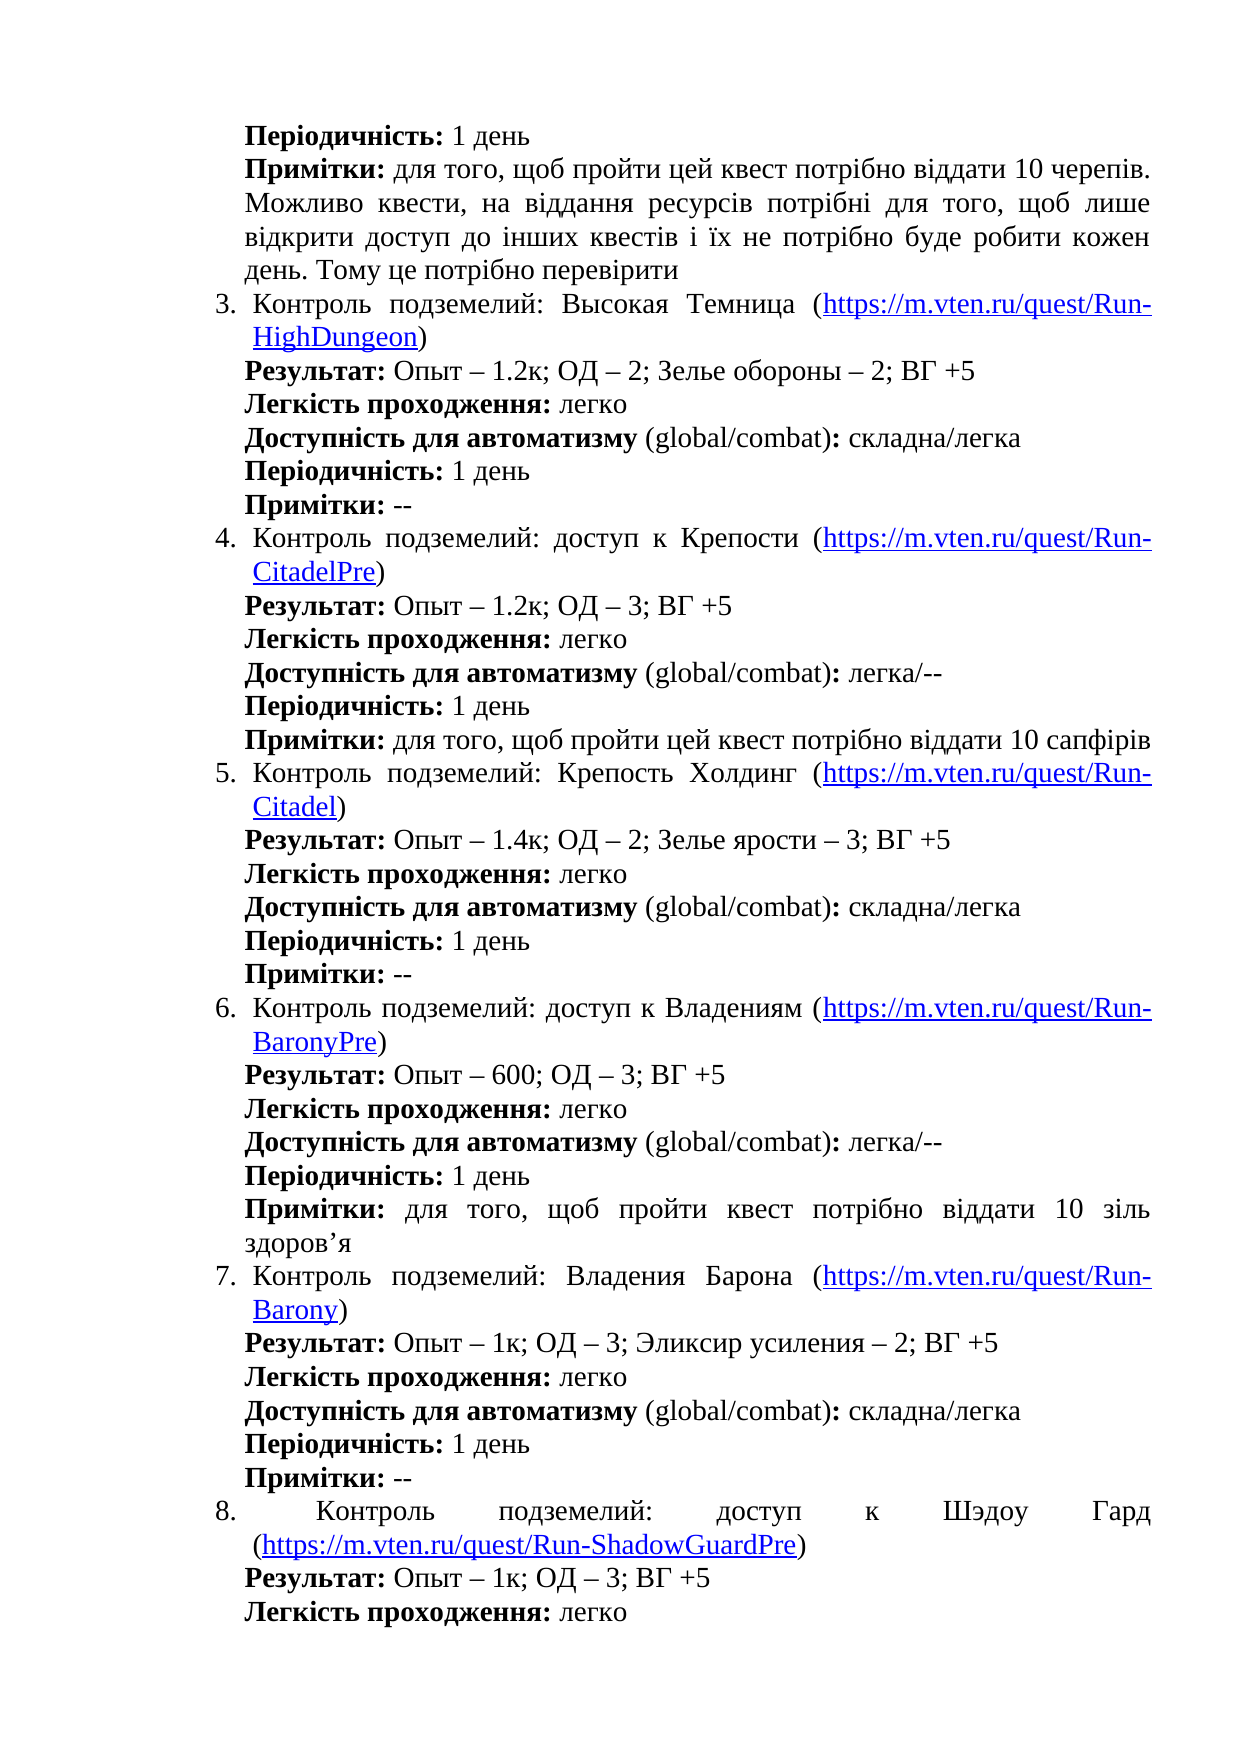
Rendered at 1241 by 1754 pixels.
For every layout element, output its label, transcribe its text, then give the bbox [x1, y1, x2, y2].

list Доступність для автоматизму (global/combat): легка/-- [244, 655, 1152, 688]
list Легкість проходження: легко [244, 386, 1152, 420]
list Примітки: -- [244, 487, 1152, 521]
list Контроль подземелий: доступ к Шэдоу Гард (https://m.vten.ru/quest/Run-ShadowGuardPre) [215, 1493, 1152, 1560]
list Легкість проходження: легко [244, 1359, 1152, 1393]
list Легкість проходження: легко [244, 1091, 1152, 1124]
list Контроль подземелий: доступ к Крепости (https://m.vten.ru/quest/Run-CitadelPre) [215, 521, 1152, 588]
list Контроль подземелий: Крепость Холдинг (https://m.vten.ru/quest/Run-Citadel) [215, 755, 1152, 822]
list Контроль подземелий: Высокая Темница (https://m.vten.ru/quest/Run-HighDungeon) [215, 286, 1152, 353]
list Легкість проходження: легко [244, 856, 1152, 889]
list Періодичність: 1 день [244, 1426, 1152, 1460]
list Результат: Опыт – 1.2к; ОД – 3; ВГ +5 [244, 588, 1152, 621]
list Періодичність: 1 день [244, 453, 1152, 487]
list Результат: Опыт – 1.2к; ОД – 2; Зелье обороны – 2; ВГ +5 [244, 353, 1152, 386]
list Доступність для автоматизму (global/combat): складна/легка [244, 889, 1152, 923]
list Примітки: для того, щоб пройти квест потрібно віддати 10 зіль здоров’я [244, 1191, 1152, 1258]
list Примітки: -- [244, 1460, 1152, 1493]
list Періодичність: 1 день [244, 923, 1152, 957]
list Примітки: для того, щоб пройти цей квест потрібно віддати 10 сапфірів [244, 722, 1152, 755]
list Примітки: для того, щоб пройти цей квест потрібно віддати 10 черепів. Можливо квести, на віддання ресурсів потрібні для того, щоб лише відкрити доступ до інших квестів і їх не потрібно буде робити кожен день. Тому це потрібно перевірити [244, 152, 1152, 286]
list Доступність для автоматизму (global/combat): складна/легка [244, 420, 1152, 453]
list Примітки: -- [244, 957, 1152, 990]
list Періодичність: 1 день [244, 1158, 1152, 1191]
list Періодичність: 1 день [244, 118, 1152, 152]
list Легкість проходження: легко [244, 621, 1152, 655]
list Доступність для автоматизму (global/combat): складна/легка [244, 1393, 1152, 1426]
list Легкість проходження: легко [244, 1594, 1152, 1627]
list Результат: Опыт – 1.4к; ОД – 2; Зелье ярости – 3; ВГ +5 [244, 822, 1152, 856]
list Контроль подземелий: доступ к Владениям (https://m.vten.ru/quest/Run-BaronyPre) [215, 990, 1152, 1057]
list Результат: Опыт – 600; ОД – 3; ВГ +5 [244, 1057, 1152, 1091]
list Доступність для автоматизму (global/combat): легка/-- [244, 1124, 1152, 1158]
list Результат: Опыт – 1к; ОД – 3; Эликсир усиления – 2; ВГ +5 [244, 1326, 1152, 1359]
list Контроль подземелий: Владения Барона (https://m.vten.ru/quest/Run-Barony) [215, 1258, 1152, 1326]
list Результат: Опыт – 1к; ОД – 3; ВГ +5 [244, 1560, 1152, 1594]
list Періодичність: 1 день [244, 688, 1152, 722]
